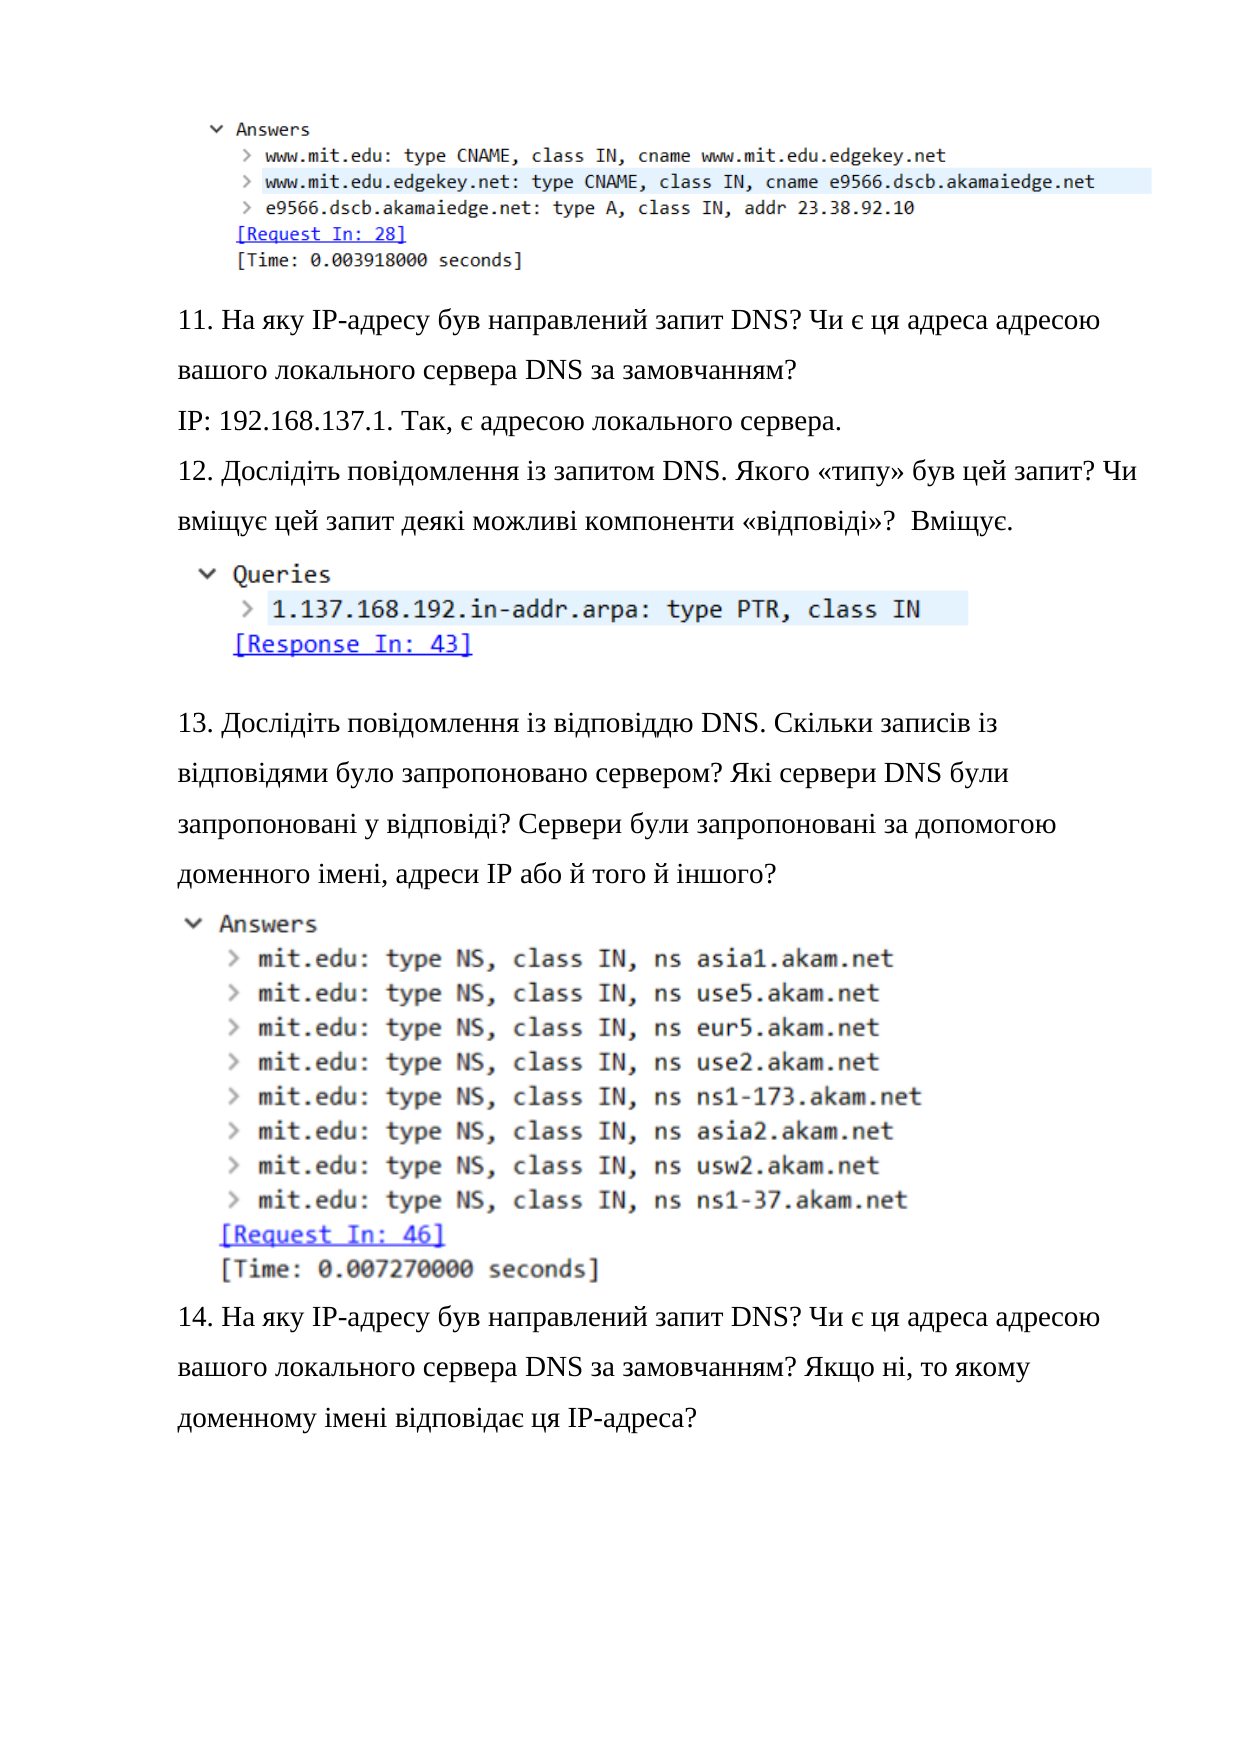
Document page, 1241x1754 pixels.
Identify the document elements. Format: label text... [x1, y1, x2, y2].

text 12. Дослідіть повідомлення із запитом DNS. Якого «типу» був цей запит? Чи вміщує цей запит деякі можливі компоненти «відповіді»? Вміщує. [177, 453, 1152, 537]
picture [177, 118, 1152, 289]
picture [177, 553, 969, 692]
picture [177, 906, 1013, 1286]
text 11. На яку IP-адресу був направлений запит DNS? Чи є ця адреса адресою вашого локального сервера DNS за замовчанням? IP: 192.168.137.1. Так, є адресою локального сервера. [177, 302, 1152, 436]
text 13. Дослідіть повідомлення із відповіддю DNS. Скільки записів із відповідями було запропоновано сервером? Які сервери DNS були запропоновані у відповіді? Сервери були запропоновані за допомогою доменного імені, адреси IP або й того й іншого? [177, 705, 1152, 890]
text 14. На яку IP-адресу був направлений запит DNS? Чи є ця адреса адресою вашого локального сервера DNS за замовчанням? Якщо ні, то якому доменному імені відповідає ця IP-адреса? [177, 1299, 1152, 1433]
